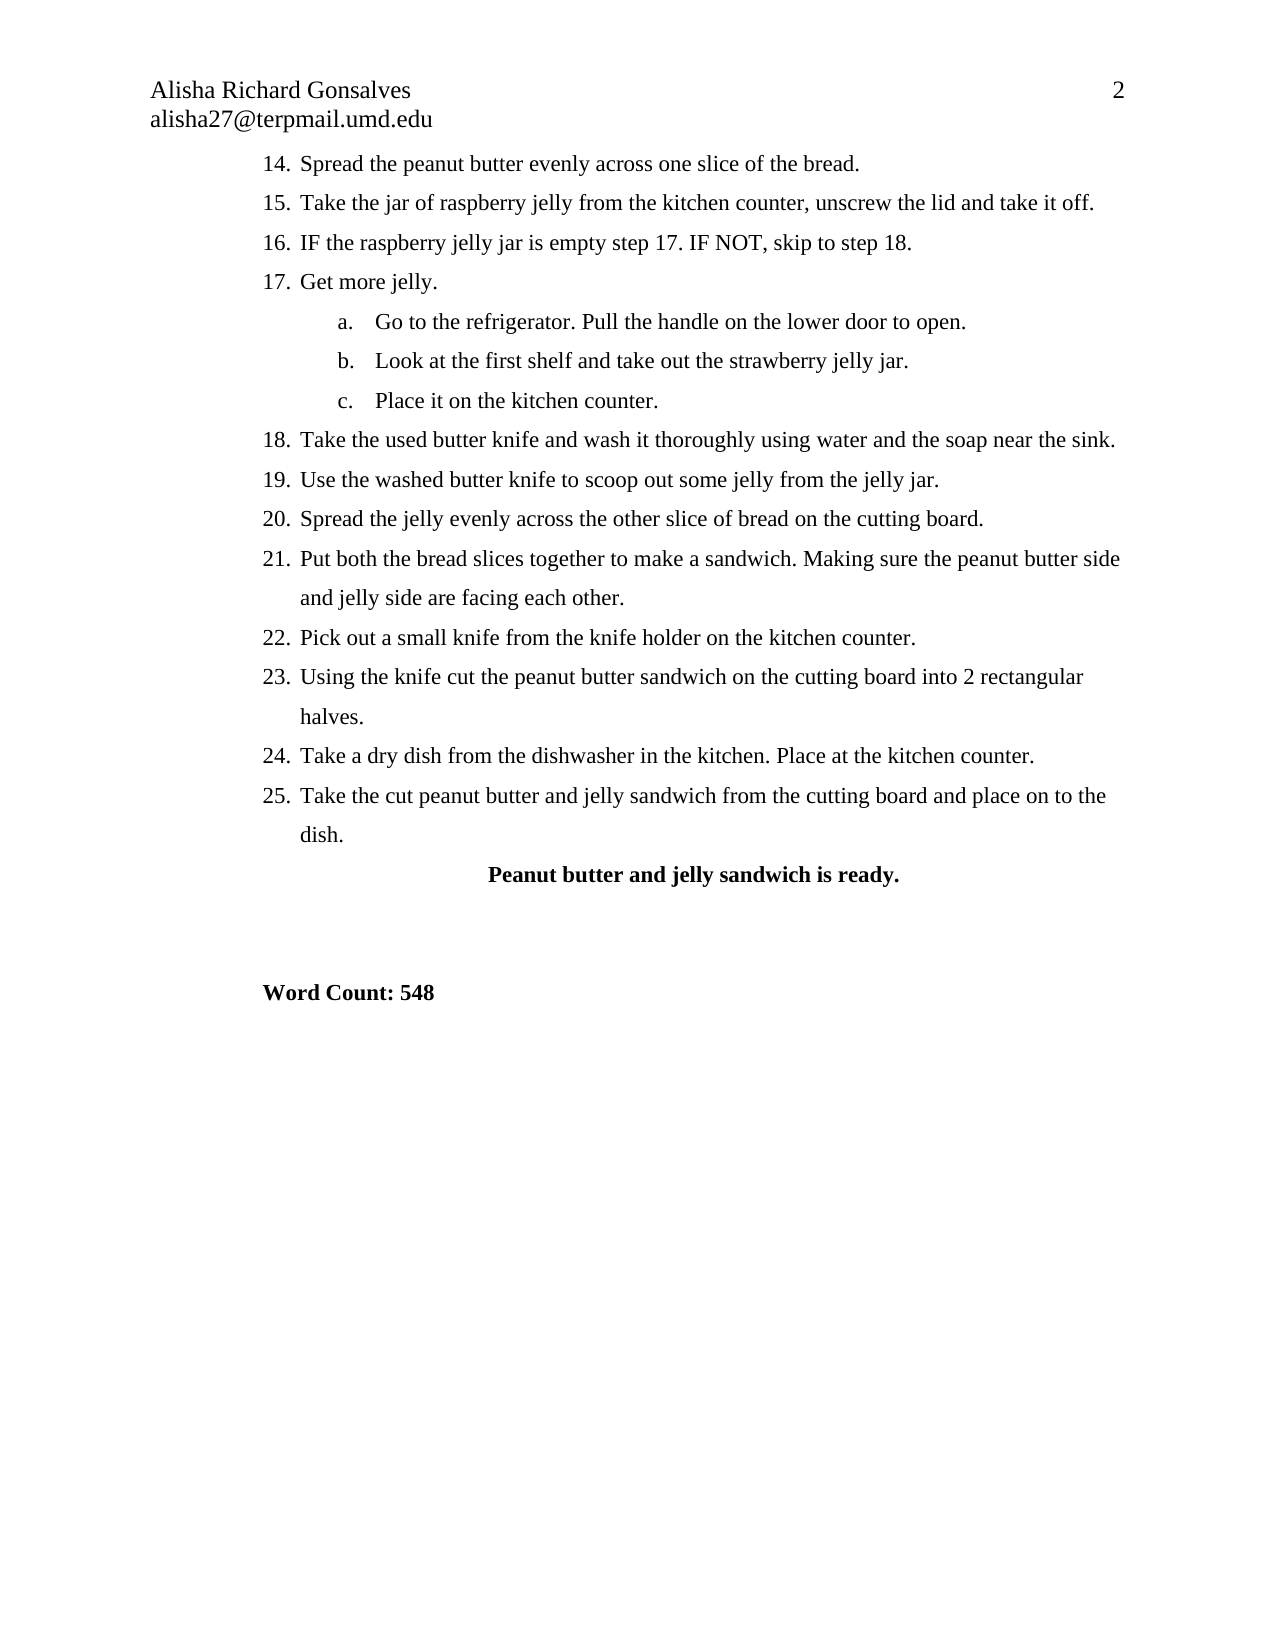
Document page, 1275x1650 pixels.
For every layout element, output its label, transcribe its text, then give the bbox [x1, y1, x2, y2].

list Go to the refrigerator. Pull the handle on the lower door to open. [337, 308, 1125, 334]
list IF the raspberry jelly jar is empty step 17. IF NOT, skip to step 18. [262, 229, 1125, 255]
text Peanut butter and jelly sandwich is ready. [262, 861, 1125, 887]
list Spread the jelly evenly across the other slice of bread on the cutting board. [262, 505, 1125, 532]
list Put both the bread slices together to make a sandwich. Making sure the peanut butter side and jelly side are facing each other. [262, 545, 1125, 611]
list Get more jelly. [262, 268, 1125, 295]
list Place it on the kitchen counter. [337, 387, 1125, 413]
list Use the washed butter knife to scoop out some jelly from the jelly jar. [262, 466, 1125, 492]
list Spread the peanut butter evenly across one slice of the bread. [262, 150, 1125, 176]
list Using the knife cut the peanut butter sandwich on the cutting board into 2 rectangular halves. [262, 663, 1125, 729]
list Look at the first shelf and take out the strawberry jelly jar. [337, 347, 1125, 374]
text Word Count: 548 [262, 979, 1125, 1005]
list Take a dry dish from the dishwasher in the kitchen. Place at the kitchen counter. [262, 742, 1125, 768]
list Take the used butter knife and wash it thoroughly using water and the soap near the sink. [262, 426, 1125, 453]
list Take the cut peanut butter and jelly sandwich from the cutting board and place on to the dish. [262, 782, 1125, 847]
list Pick out a small knife from the knife holder on the kitchen counter. [262, 624, 1125, 650]
list Take the jar of raspberry jelly from the kitchen counter, unscrew the lid and take it off. [262, 189, 1125, 216]
